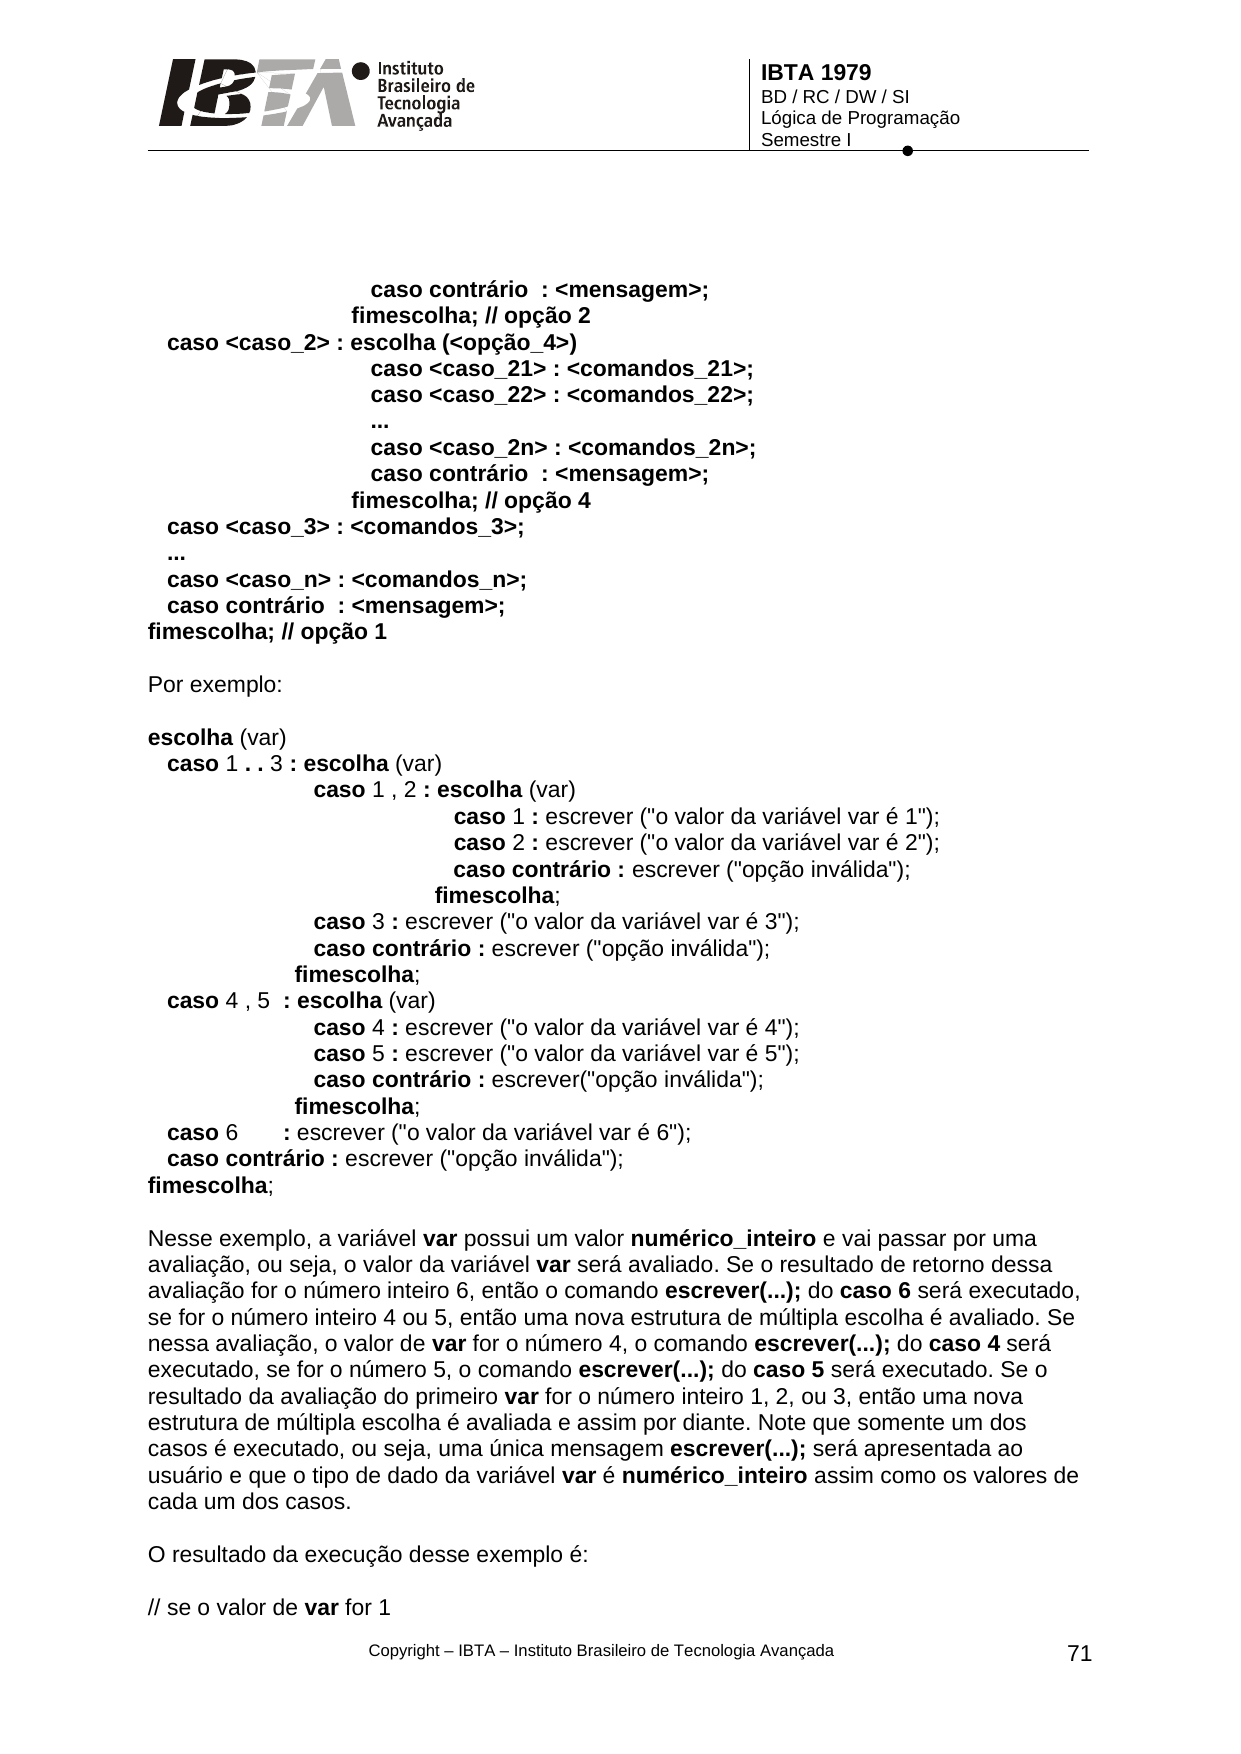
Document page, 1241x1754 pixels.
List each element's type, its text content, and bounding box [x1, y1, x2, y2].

text fimescolha; // opção 4 [148, 487, 1092, 513]
text caso contrário : escrever("opção inválida"); [148, 1066, 1092, 1093]
text caso <caso_2n> : <comandos_2n>; [148, 434, 1092, 460]
text ... [148, 539, 1092, 566]
text caso 4 , 5 : escolha (var) [148, 987, 1092, 1014]
text caso <caso_n> : <comandos_n>; [148, 566, 1092, 592]
text caso <caso_22> : <comandos_22>; [148, 381, 1092, 407]
text caso 6 : escrever ("o valor da variável var é 6"); [148, 1119, 1092, 1145]
text caso 3 : escrever ("o valor da variável var é 3"); [148, 908, 1092, 934]
text Por exemplo: [148, 671, 1092, 697]
text Nesse exemplo, a variável var possui um valor numérico_inteiro e vai passar por uma avaliação, ou seja, o valor da variável var será avaliado. Se o resultado de retorno dessa avaliação for o número inteiro 6, então o comando escrever(...); do caso 6 será executado, se for o número inteiro 4 ou 5, então uma nova estrutura de múltipla escolha é avaliado. Se nessa avaliação, o valor de var for o número 4, o comando escrever(...); do caso 4 será executado, se for o número 5, o comando escrever(...); do caso 5 será executado. Se o resultado da avaliação do primeiro var for o número inteiro 1, 2, ou 3, então uma nova estrutura de múltipla escolha é avaliada e assim por diante. Note que somente um dos casos é executado, ou seja, uma única mensagem escrever(...); será apresentada ao usuário e que o tipo de dado da variável var é numérico_inteiro assim como os valores de cada um dos casos. [148, 1224, 1092, 1514]
text caso contrário : escrever ("opção inválida"); [148, 934, 1092, 961]
text caso 2 : escrever ("o valor da variável var é 2"); [148, 829, 1092, 856]
text caso 5 : escrever ("o valor da variável var é 5"); [148, 1040, 1092, 1066]
text O resultado da execução desse exemplo é: [148, 1541, 1092, 1567]
text escolha (var) [148, 724, 1092, 750]
text caso <caso_2> : escolha (<opção_4>) [148, 328, 1092, 355]
text caso 1 . . 3 : escolha (var) [148, 750, 1092, 776]
text caso contrário : <mensagem>; [148, 276, 1092, 302]
text caso <caso_3> : <comandos_3>; [148, 513, 1092, 539]
text caso 1 , 2 : escolha (var) [148, 776, 1092, 803]
text fimescolha; // opção 1 [148, 618, 1092, 645]
text fimescolha; // opção 2 [148, 302, 1092, 328]
text caso contrário : <mensagem>; [148, 592, 1092, 618]
text fimescolha; [148, 882, 1092, 908]
text ... [148, 407, 1092, 434]
text caso contrário : escrever ("opção inválida"); [148, 1145, 1092, 1172]
text caso 1 : escrever ("o valor da variável var é 1"); [148, 803, 1092, 829]
text caso 4 : escrever ("o valor da variável var é 4"); [148, 1014, 1092, 1040]
text caso <caso_21> : <comandos_21>; [148, 355, 1092, 381]
text fimescolha; [148, 1093, 1092, 1119]
text // se o valor de var for 1 [148, 1593, 1092, 1620]
text fimescolha; [148, 1172, 1092, 1198]
text fimescolha; [148, 961, 1092, 987]
text caso contrário : <mensagem>; [148, 460, 1092, 487]
text caso contrário : escrever ("opção inválida"); [148, 856, 1092, 882]
